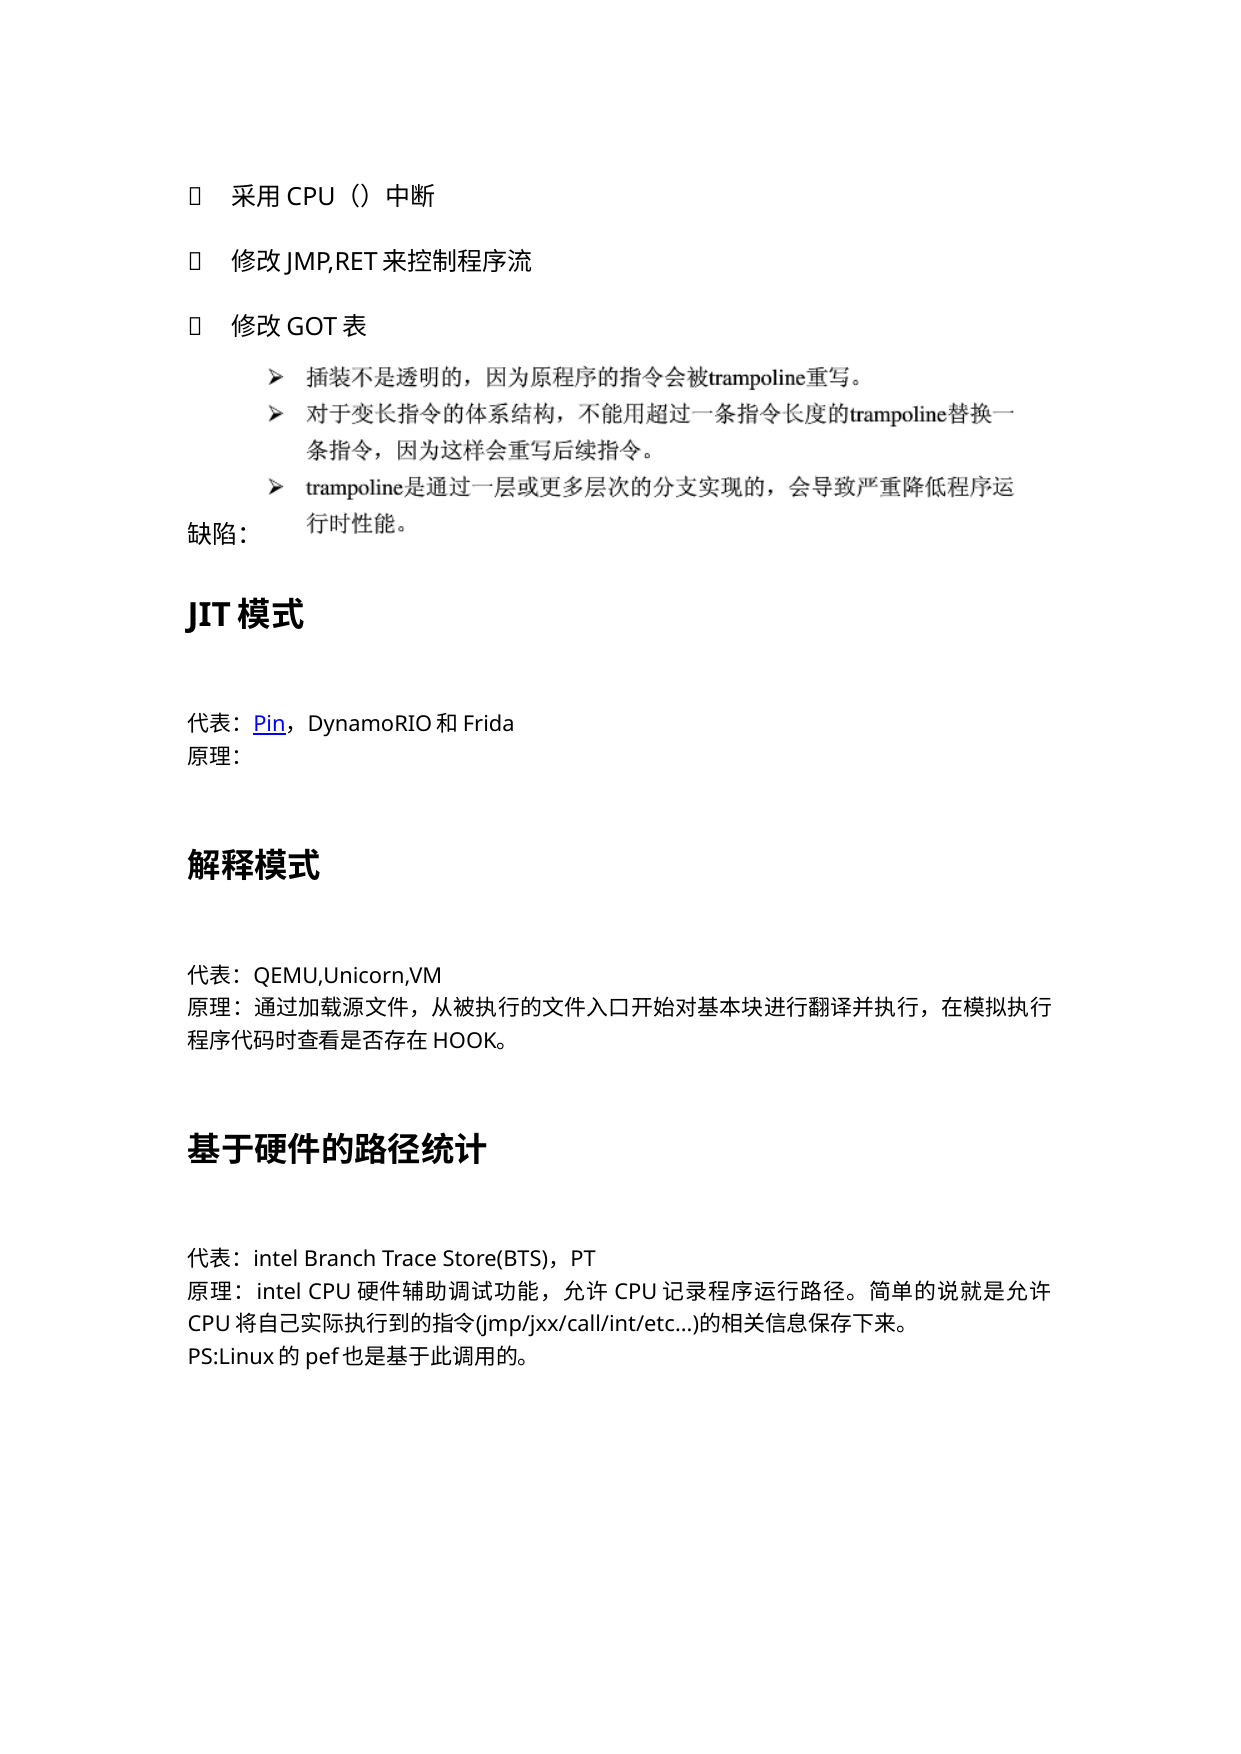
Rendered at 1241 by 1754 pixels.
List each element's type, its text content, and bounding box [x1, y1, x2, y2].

text 代表：intel Branch Trace Store(BTS)，PT [187, 1240, 1053, 1272]
list 修改JMP,RET来控制程序流 [187, 227, 1053, 292]
text 代表：Pin，DynamoRIO和Frida [187, 706, 1053, 738]
text PS:Linux的pef也是基于此调用的。 [187, 1337, 1053, 1370]
subtitle 基于硬件的路径统计 [187, 1113, 1053, 1178]
subtitle 解释模式 [187, 830, 1053, 895]
text 原理：intel CPU硬件辅助调试功能，允许CPU记录程序运行路径。简单的说就是允许CPU将自己实际执行到的指令(jmp/jxx/call/int/etc...)的相关信息保存下来。 [187, 1272, 1053, 1337]
picture [262, 357, 1033, 544]
list 修改GOT表 [187, 292, 1053, 357]
text 原理：通过加载源文件，从被执行的文件入口开始对基本块进行翻译并执行，在模拟执行程序代码时查看是否存在HOOK。 [187, 989, 1053, 1054]
subtitle JIT模式 [187, 579, 1053, 644]
text 代表：QEMU,Unicorn,VM [187, 956, 1053, 989]
list 采用CPU（）中断 [187, 162, 1053, 227]
text 原理： [187, 738, 1053, 771]
